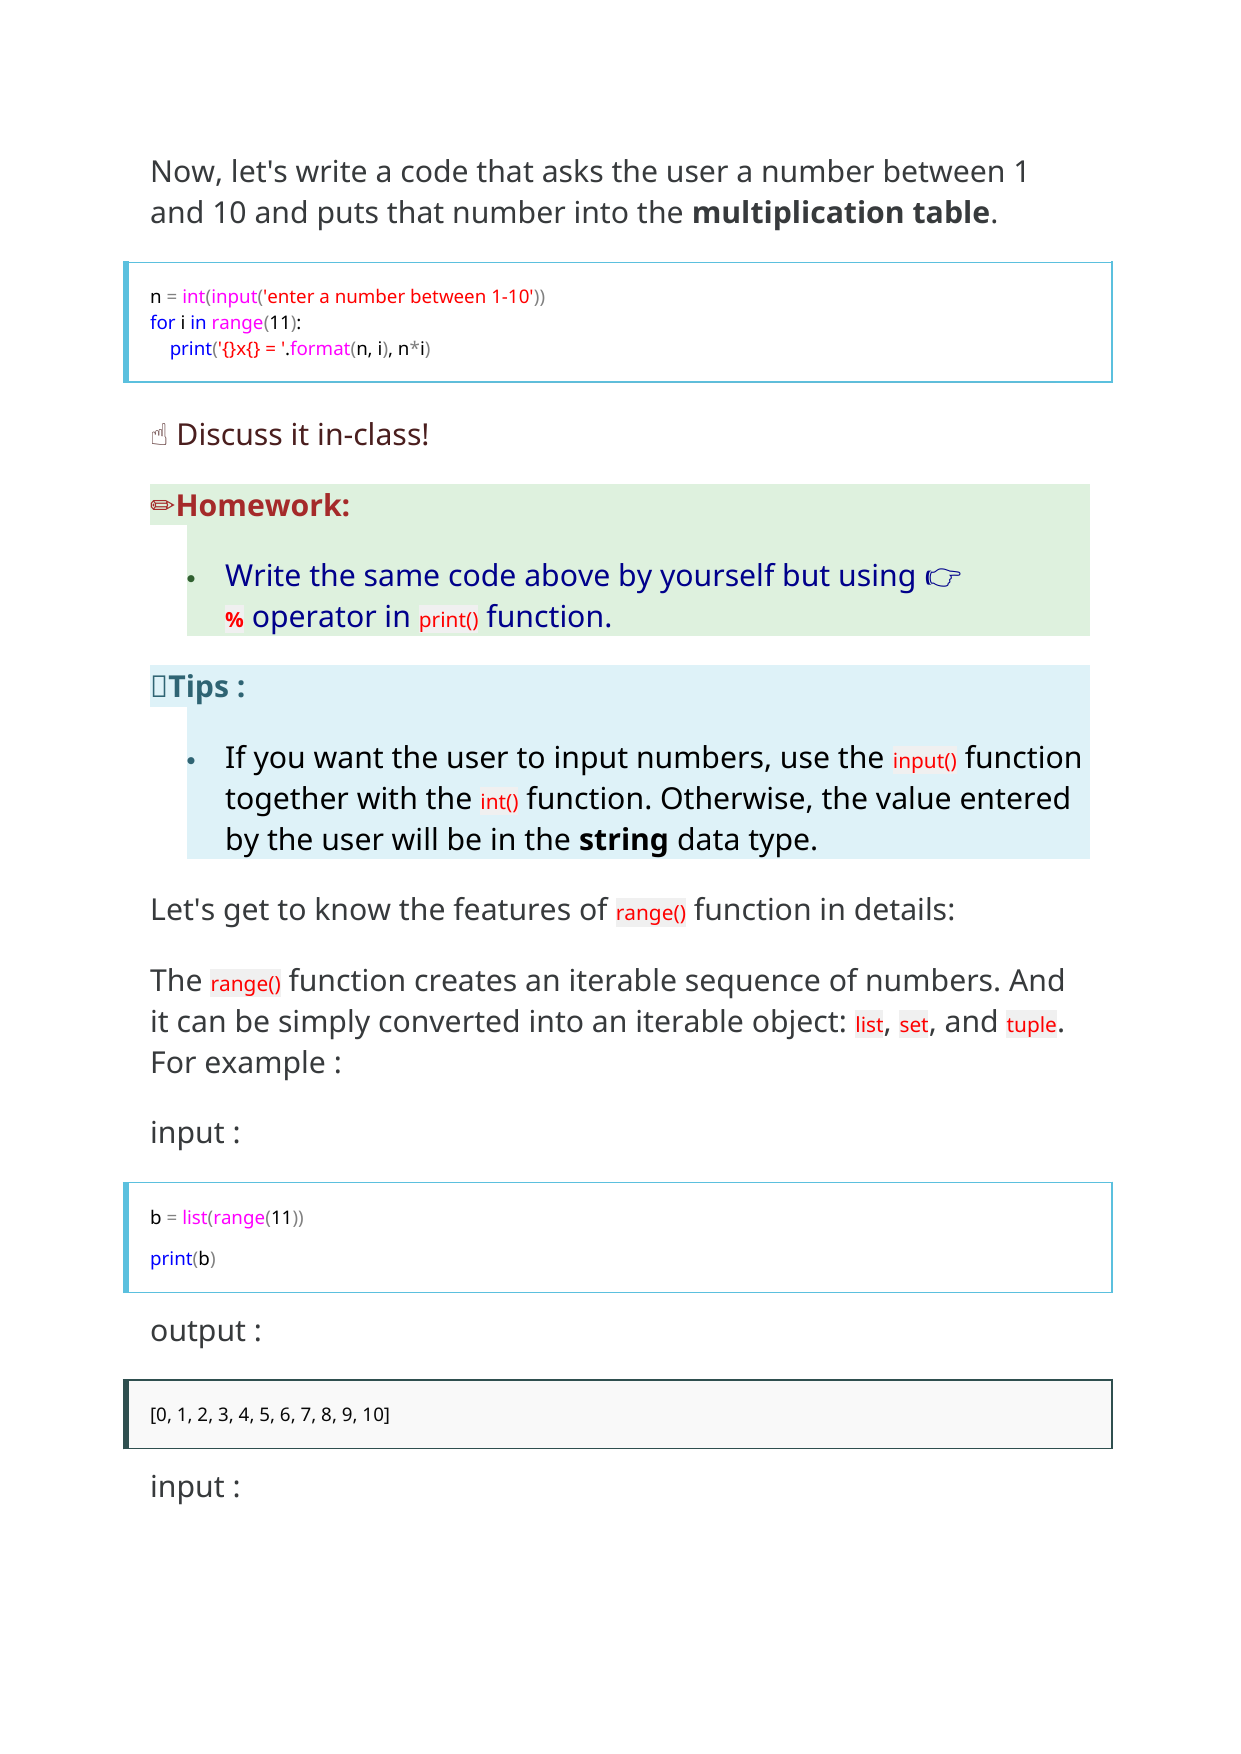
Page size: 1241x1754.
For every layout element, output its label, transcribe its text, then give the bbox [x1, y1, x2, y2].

text 💡Tips : [150, 665, 1090, 707]
list If you want the user to input numbers, use the input() function together with the int() function. Otherwise, the value entered by the user will be in the string data type. [187, 736, 1090, 859]
text input : [150, 1111, 1090, 1152]
text print(b) [129, 1223, 1111, 1292]
text ✏️Homework: [150, 484, 1090, 525]
text Let's get to know the features of range() function in details: [150, 888, 1090, 929]
text Now, let's write a code that asks the user a number between 1 and 10 and puts that number into the multiplication table. [150, 150, 1090, 232]
text input : [150, 1465, 1090, 1506]
text [0, 1, 2, 3, 4, 5, 6, 7, 8, 9, 10] [129, 1381, 1111, 1448]
list Write the same code above by yourself but using 👉🏻% operator in print() function. [187, 554, 1090, 636]
text n = int(input('enter a number between 1-10')) [129, 263, 1111, 309]
text ☝ Discuss it in-class! [150, 413, 1090, 454]
text output : [150, 1309, 1090, 1350]
text The range() function creates an iterable sequence of numbers. And it can be simply converted into an iterable object: list, set, and tuple. For example : [150, 959, 1090, 1082]
text print('{}x{} = '.format(n, i), n*i) [129, 312, 1111, 381]
text b = list(range(11)) [129, 1183, 1111, 1223]
